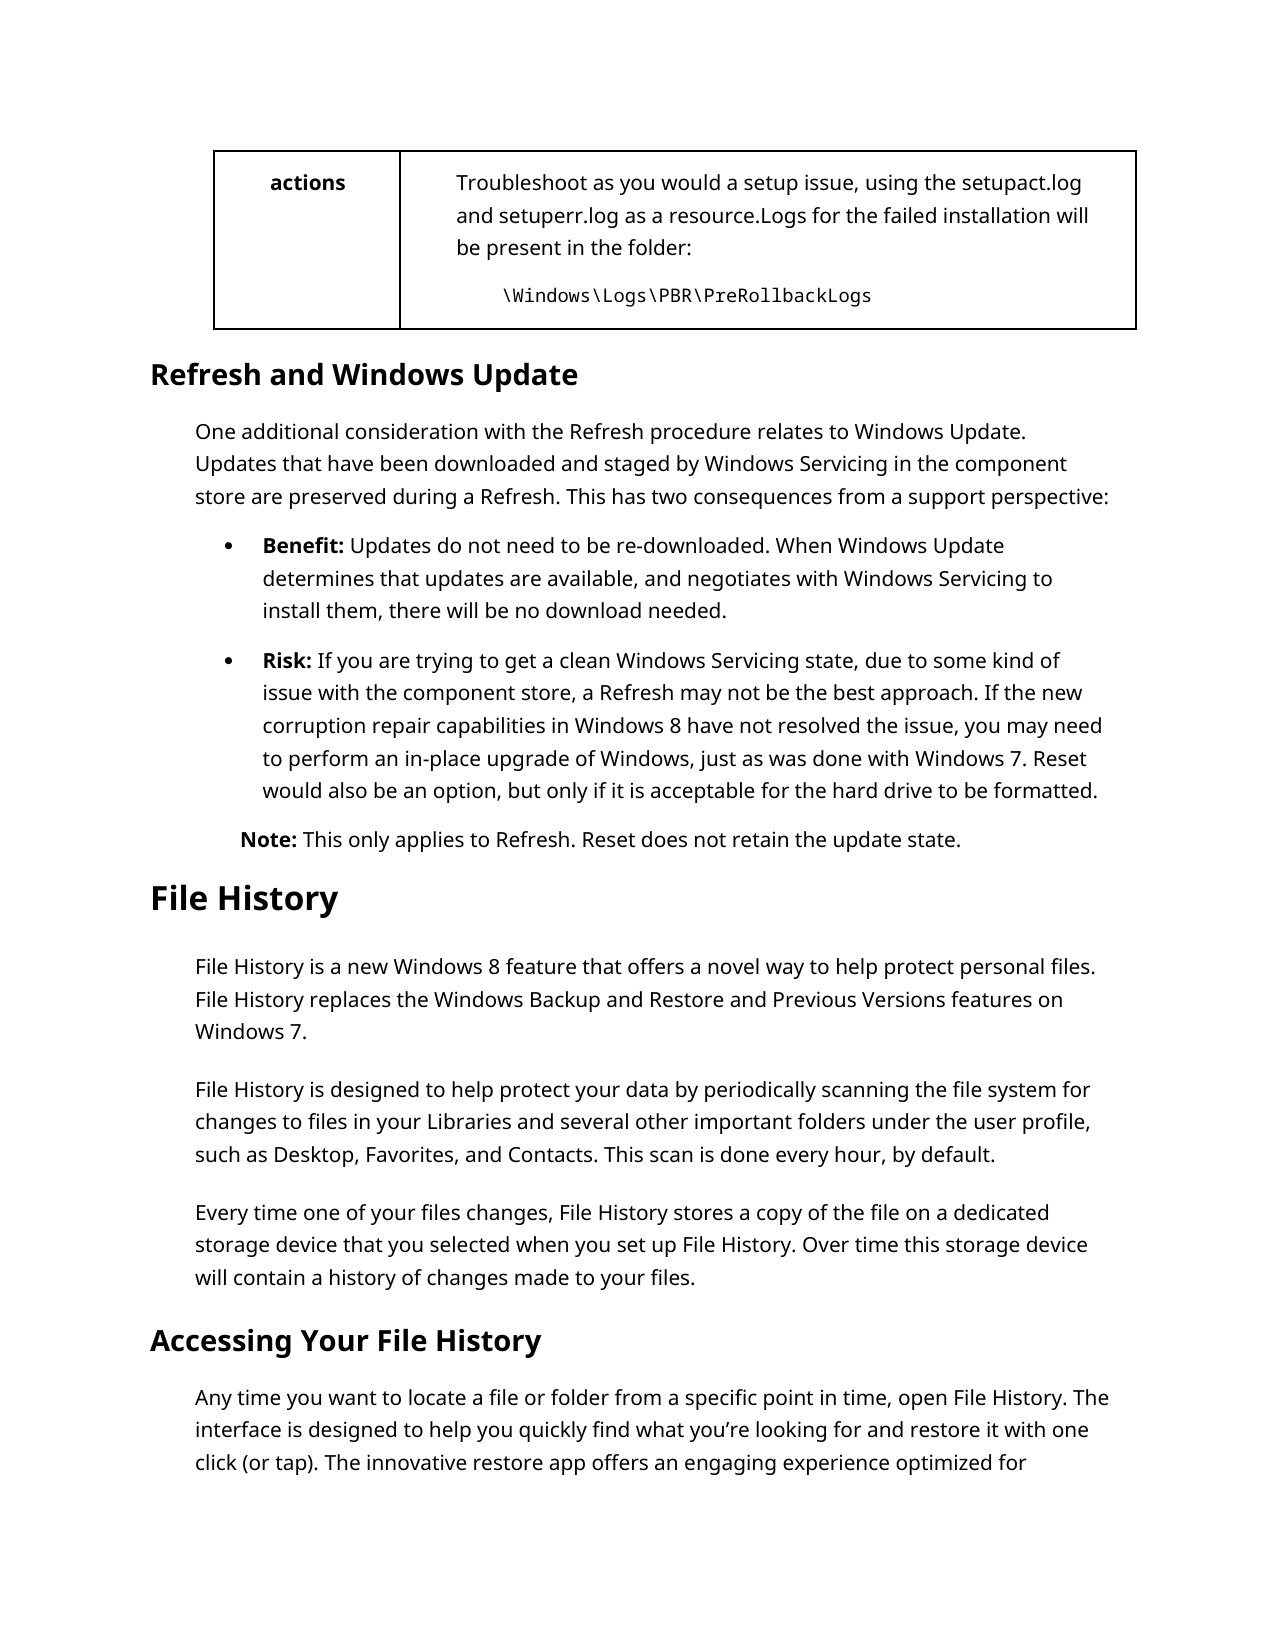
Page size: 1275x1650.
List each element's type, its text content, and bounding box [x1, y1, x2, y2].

list Risk: If you are trying to get a clean Windows Servicing state, due to some kind of issue with the component store, a Refresh may not be the best approach. If the new corruption repair capabilities in Windows 8 have not resolved the issue, you may need to perform an in-place upgrade of Windows, just as was done with Windows 7. Reset would also be an option, but only if it is acceptable for the hard drive to be formatted. [225, 646, 1110, 805]
table_cell Setup actions [215, 152, 399, 328]
text One additional consideration with the Refresh procedure relates to Windows Update. Updates that have been downloaded and staged by Windows Servicing in the component store are preserved during a Refresh. This has two consequences from a support perspective: [195, 417, 1110, 511]
text Every time one of your files changes, File History stores a copy of the file on a dedicated storage device that you selected when you set up File History. Over time this storage device will contain a history of changes made to your files. [195, 1198, 1110, 1291]
subtitle File History [150, 875, 1125, 920]
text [195, 1383, 1110, 1476]
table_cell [401, 152, 1135, 328]
subtitle Accessing Your File History [150, 1321, 1125, 1360]
text File History is a new Windows 8 feature that offers a novel way to help protect personal files. File History replaces the Windows Backup and Restore and Previous Versions features on Windows 7. [195, 952, 1110, 1046]
subtitle Refresh and Windows Update [150, 355, 1125, 394]
list Benefit: Updates do not need to be re-downloaded. When Windows Update determines that updates are available, and negotiates with Windows Servicing to install them, there will be no download needed. [225, 531, 1110, 625]
text File History is designed to help protect your data by periodically scanning the file system for changes to files in your Libraries and several other important folders under the user profile, such as Desktop, Favorites, and Contacts. This scan is done every hour, by default. [195, 1075, 1110, 1168]
text Note: This only applies to Refresh. Reset does not retain the update state. [240, 826, 1110, 854]
